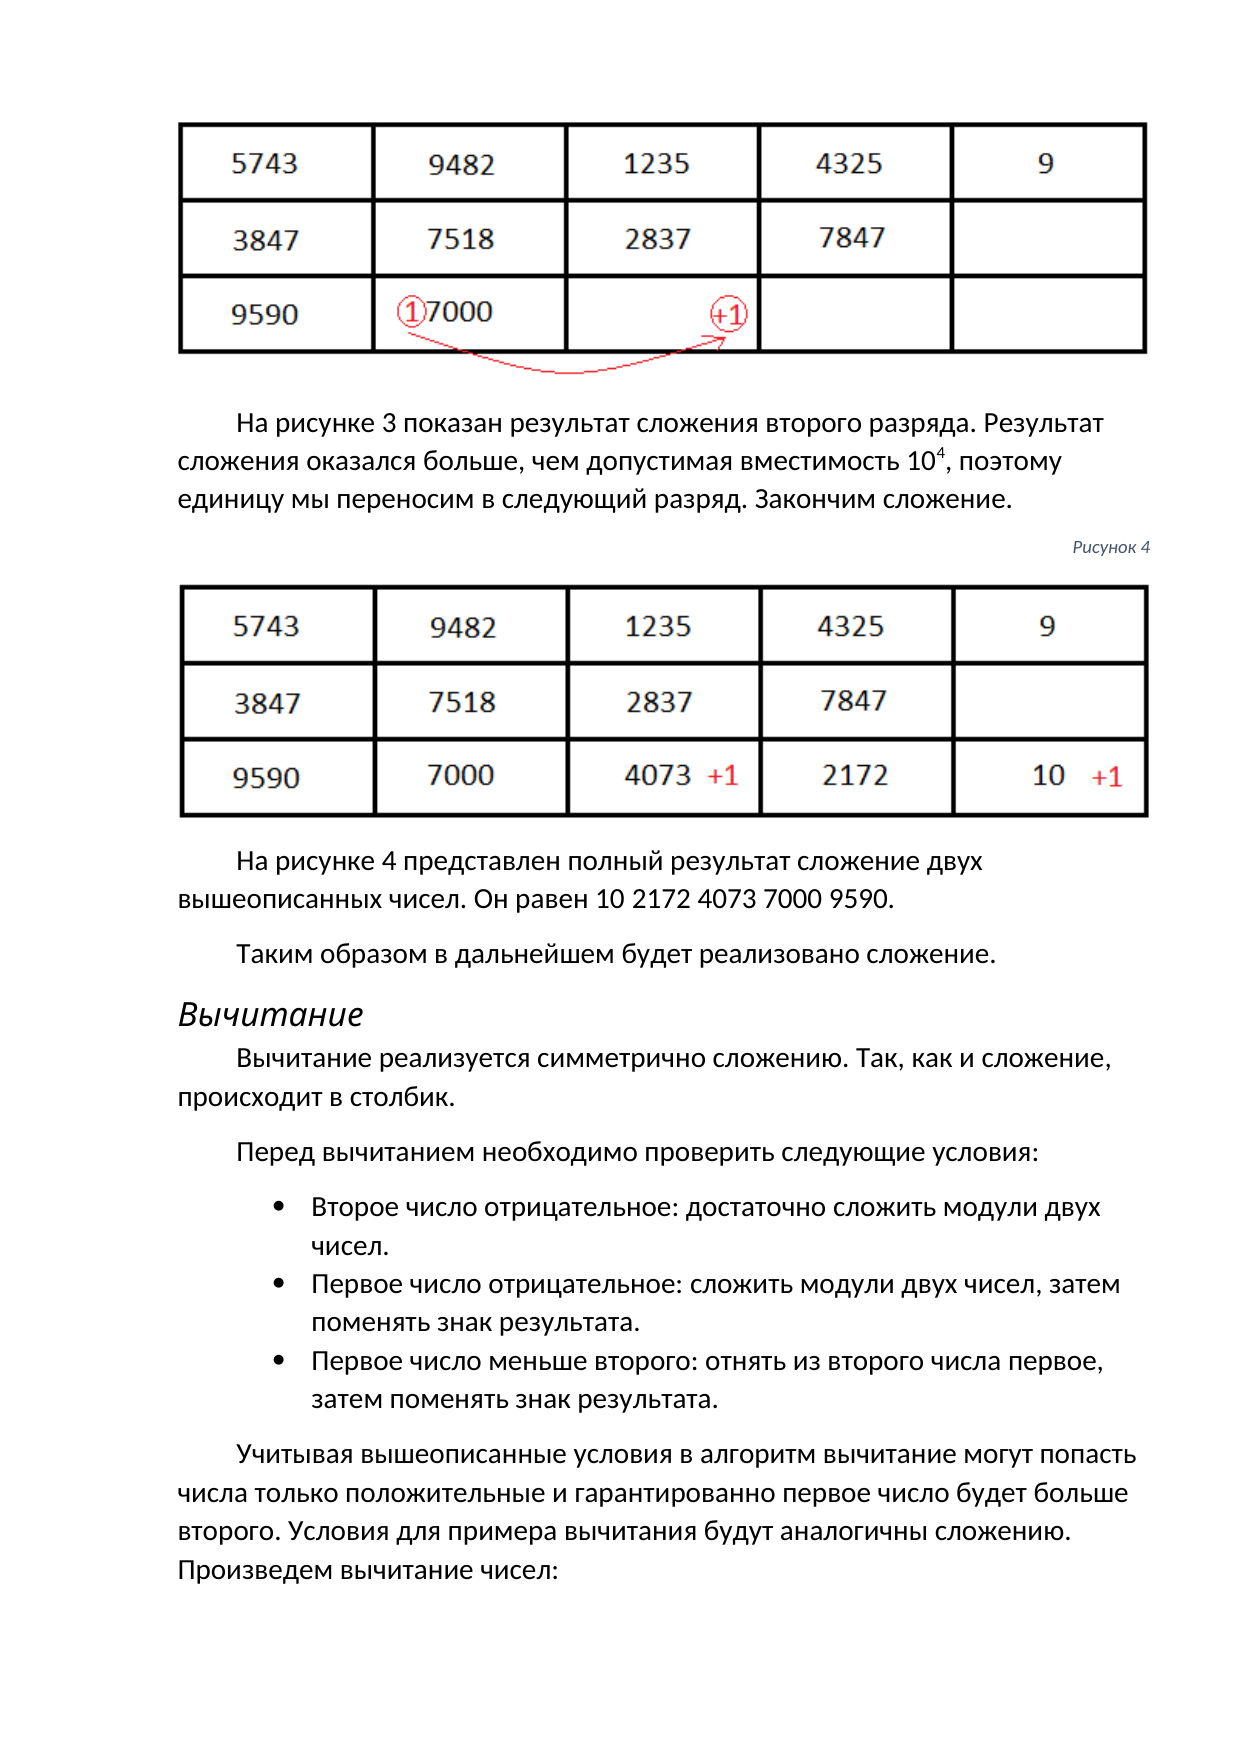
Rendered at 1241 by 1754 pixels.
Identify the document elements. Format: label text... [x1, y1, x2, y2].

subtitle Вычитание [177, 991, 1152, 1036]
picture [177, 579, 1152, 824]
text На рисунке 3 показан результат сложения второго разряда. Результат сложения оказался больше, чем допустимая вместимость 104, поэтому единицу мы переносим в следующий разряд. Закончим сложение. [177, 404, 1152, 516]
list Второе число отрицательное: достаточно сложить модули двух чисел. [274, 1188, 1152, 1262]
text Перед вычитанием необходимо проверить следующие условия: [177, 1133, 1152, 1169]
picture [177, 118, 1152, 385]
text Вычитание реализуется симметрично сложению. Так, как и сложение, происходит в столбик. [177, 1039, 1152, 1114]
list Первое число отрицательное: сложить модули двух чисел, затем поменять знак результата. [274, 1265, 1152, 1339]
list Первое число меньше второго: отнять из второго числа первое, затем поменять знак результата. [274, 1342, 1152, 1416]
text На рисунке 4 представлен полный результат сложение двух вышеописанных чисел. Он равен 10 2172 4073 7000 9590. [177, 842, 1152, 916]
text Таким образом в дальнейшем будет реализовано сложение. [177, 936, 1152, 971]
